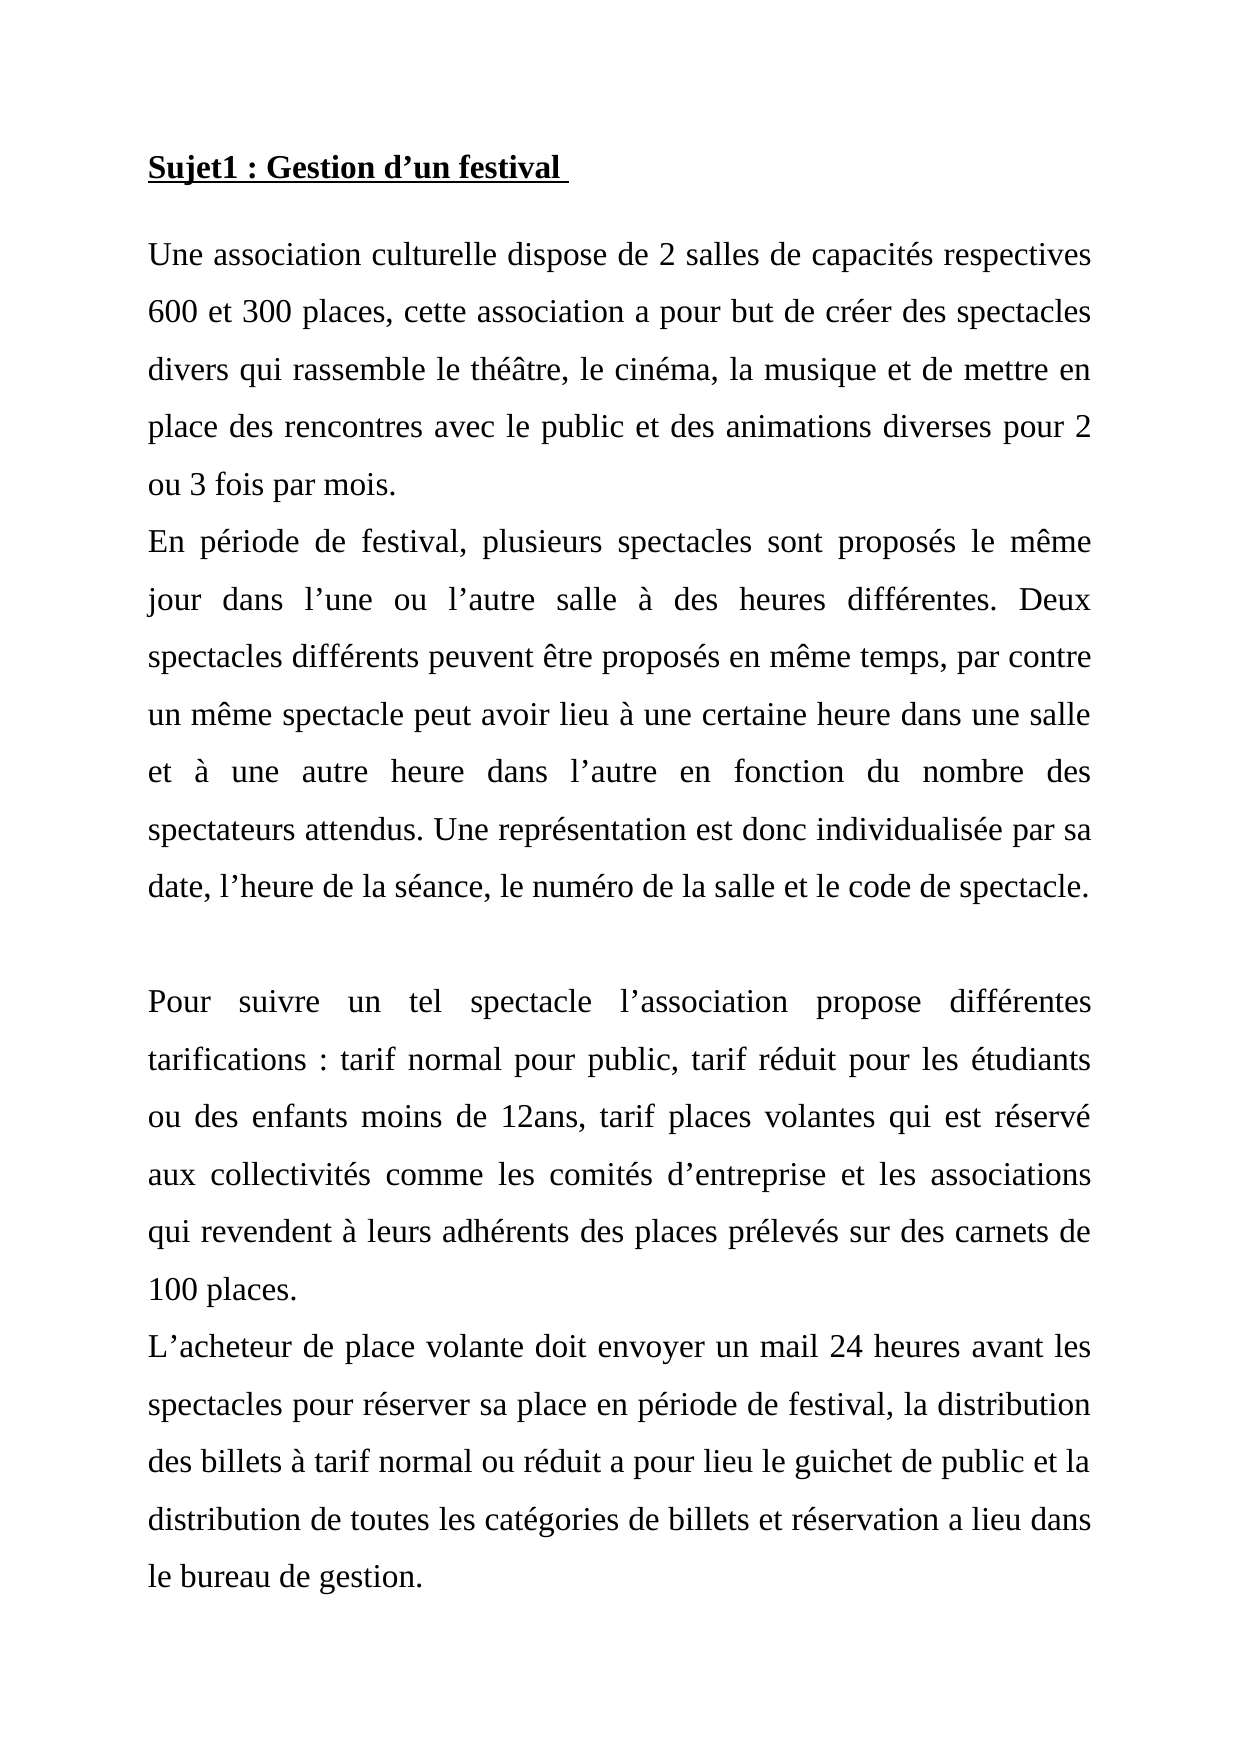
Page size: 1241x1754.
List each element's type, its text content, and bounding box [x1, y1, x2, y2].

text Sujet1 : Gestion d’un festival [148, 148, 1093, 186]
text Une association culturelle dispose de 2 salles de capacités respectives 600 et 300 places, cette association a pour but de créer des spectacles divers qui rassemble le théâtre, le cinéma, la musique et de mettre en place des rencontres avec le public et des animations diverses pour 2 ou 3 fois par mois. [148, 234, 1093, 502]
text L’acheteur de place volante doit envoyer un mail 24 heures avant les spectacles pour réserver sa place en période de festival, la distribution des billets à tarif normal ou réduit a pour lieu le guichet de public et la distribution de toutes les catégories de billets et réservation a lieu dans le bureau de gestion. [148, 1326, 1093, 1595]
text Pour suivre un tel spectacle l’association propose différentes tarifications : tarif normal pour public, tarif réduit pour les étudiants ou des enfants moins de 12ans, tarif places volantes qui est réservé aux collectivités comme les comités d’entreprise et les associations qui revendent à leurs adhérents des places prélevés sur des carnets de 100 places. [148, 981, 1093, 1307]
text En période de festival, plusieurs spectacles sont proposés le même jour dans l’une ou l’autre salle à des heures différentes. Deux spectacles différents peuvent être proposés en même temps, par contre un même spectacle peut avoir lieu à une certaine heure dans une salle et à une autre heure dans l’autre en fonction du nombre des spectateurs attendus. Une représentation est donc individualisée par sa date, l’heure de la séance, le numéro de la salle et le code de spectacle. [148, 521, 1093, 905]
